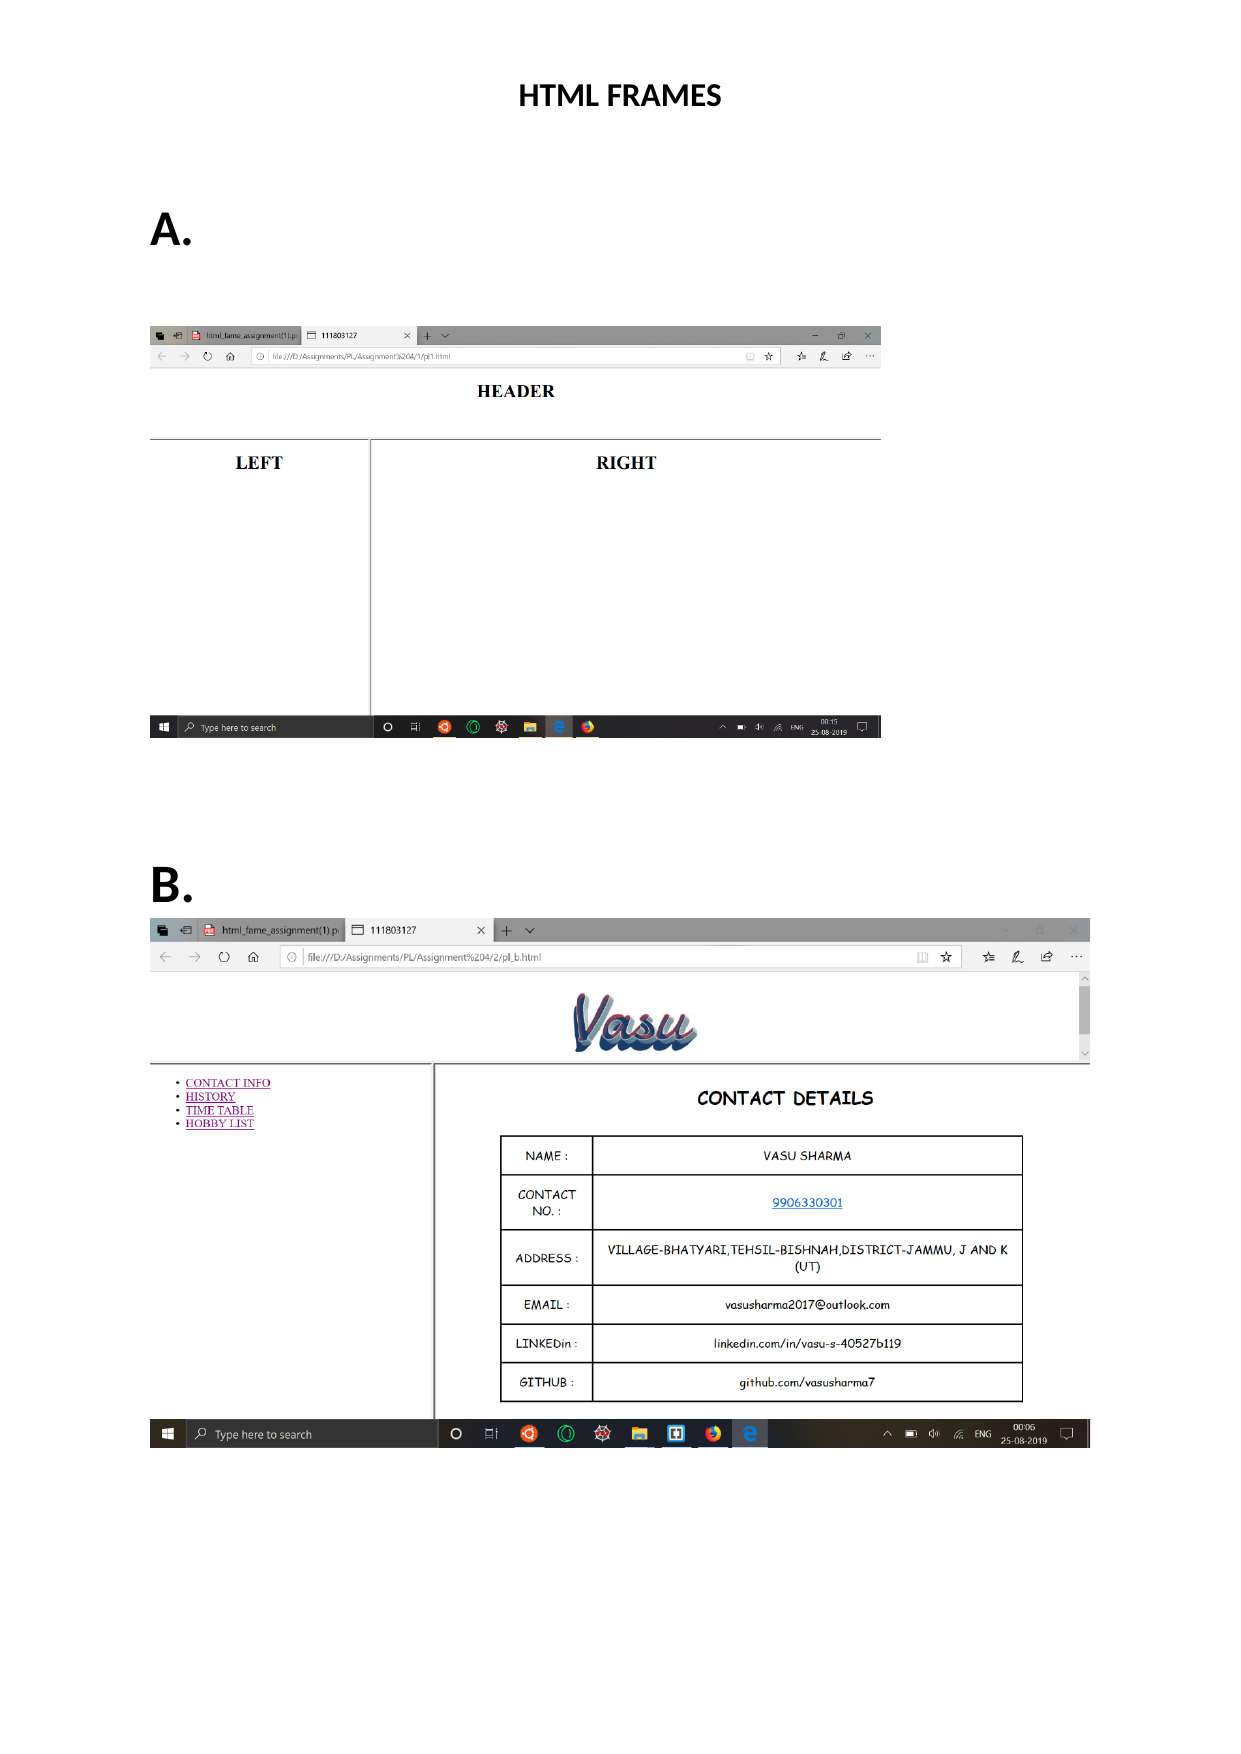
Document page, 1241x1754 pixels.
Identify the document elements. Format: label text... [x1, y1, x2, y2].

picture [150, 918, 1091, 1448]
text B. [150, 850, 1090, 918]
picture [150, 326, 881, 738]
text A. [150, 197, 1090, 258]
